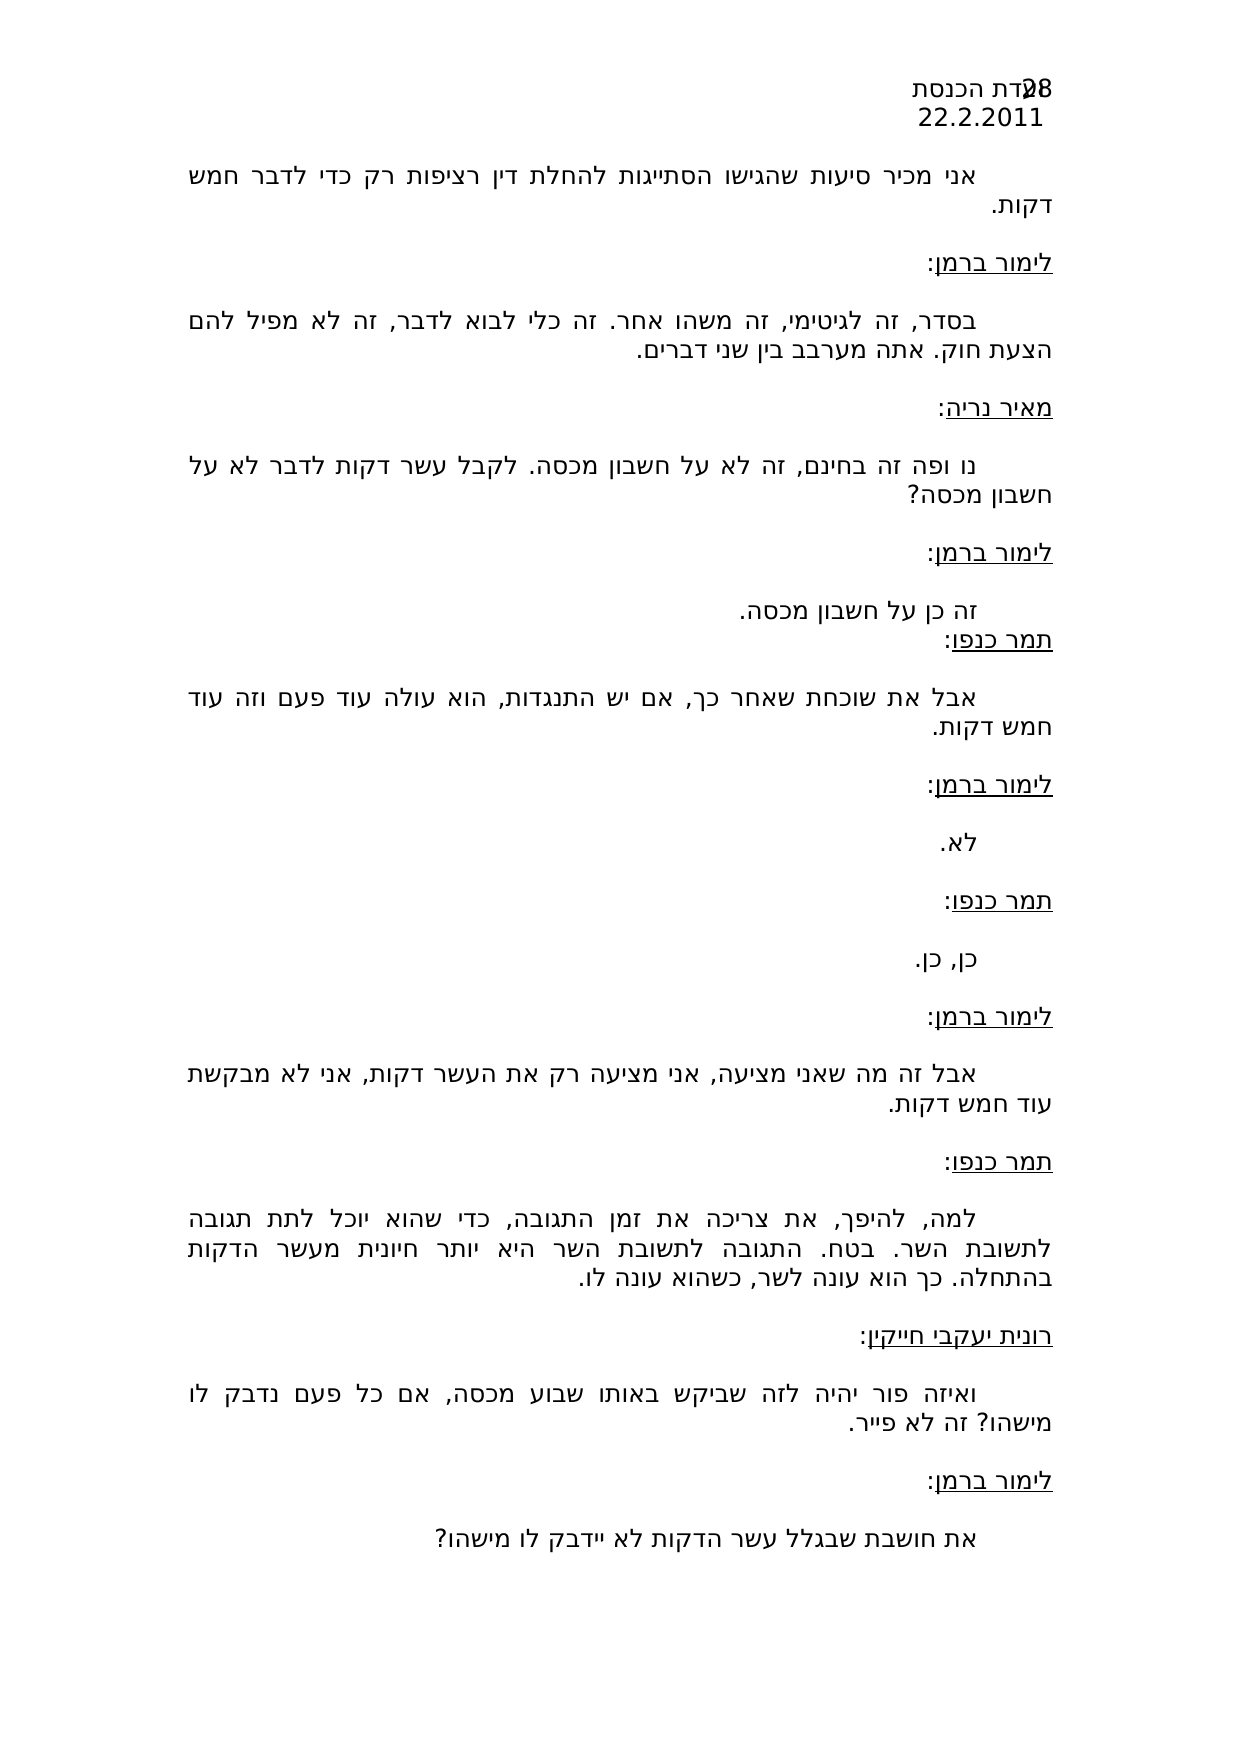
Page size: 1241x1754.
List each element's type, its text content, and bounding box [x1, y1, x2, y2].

text לימור ברמן: [187, 1002, 1053, 1031]
text כן, כן. [187, 944, 1053, 973]
text מאיר נריה: [187, 393, 1053, 422]
text אבל את שוכחת שאחר כך, אם יש התנגדות, הוא עולה עוד פעם וזה עוד חמש דקות. [187, 683, 1053, 741]
text תמר כנפו: [187, 625, 1053, 654]
text אני מכיר סיעות שהגישו הסתייגות להחלת דין רציפות רק כדי לדבר חמש דקות. [187, 161, 1053, 219]
text זה כן על חשבון מכסה. [187, 596, 1053, 625]
text נו ופה זה בחינם, זה לא על חשבון מכסה. לקבל עשר דקות לדבר לא על חשבון מכסה? [187, 451, 1053, 509]
text בסדר, זה לגיטימי, זה משהו אחר. זה כלי לבוא לדבר, זה לא מפיל להם הצעת חוק. אתה מערבב בין שני דברים. [187, 306, 1053, 364]
text אבל זה מה שאני מציעה, אני מציעה רק את העשר דקות, אני לא מבקשת עוד חמש דקות. [187, 1059, 1053, 1118]
text תמר כנפו: [187, 886, 1053, 915]
text לימור ברמן: [187, 538, 1053, 567]
text למה, להיפך, את צריכה את זמן התגובה, כדי שהוא יוכל לתת תגובה לתשובת השר. בטח. התגובה לתשובת השר היא יותר חיונית מעשר הדקות בהתחלה. כך הוא עונה לשר, כשהוא עונה לו. [187, 1204, 1053, 1292]
text רונית יעקבי חייקין: [187, 1321, 1053, 1350]
text לימור ברמן: [187, 1466, 1053, 1495]
text ואיזה פור יהיה לזה שביקש באותו שבוע מכסה, אם כל פעם נדבק לו מישהו? זה לא פייר. [187, 1379, 1053, 1437]
text לימור ברמן: [187, 248, 1053, 277]
text תמר כנפו: [187, 1147, 1053, 1176]
text את חושבת שבגלל עשר הדקות לא יידבק לו מישהו? [187, 1524, 1053, 1553]
text לימור ברמן: [187, 770, 1053, 799]
text לא. [187, 828, 1053, 857]
